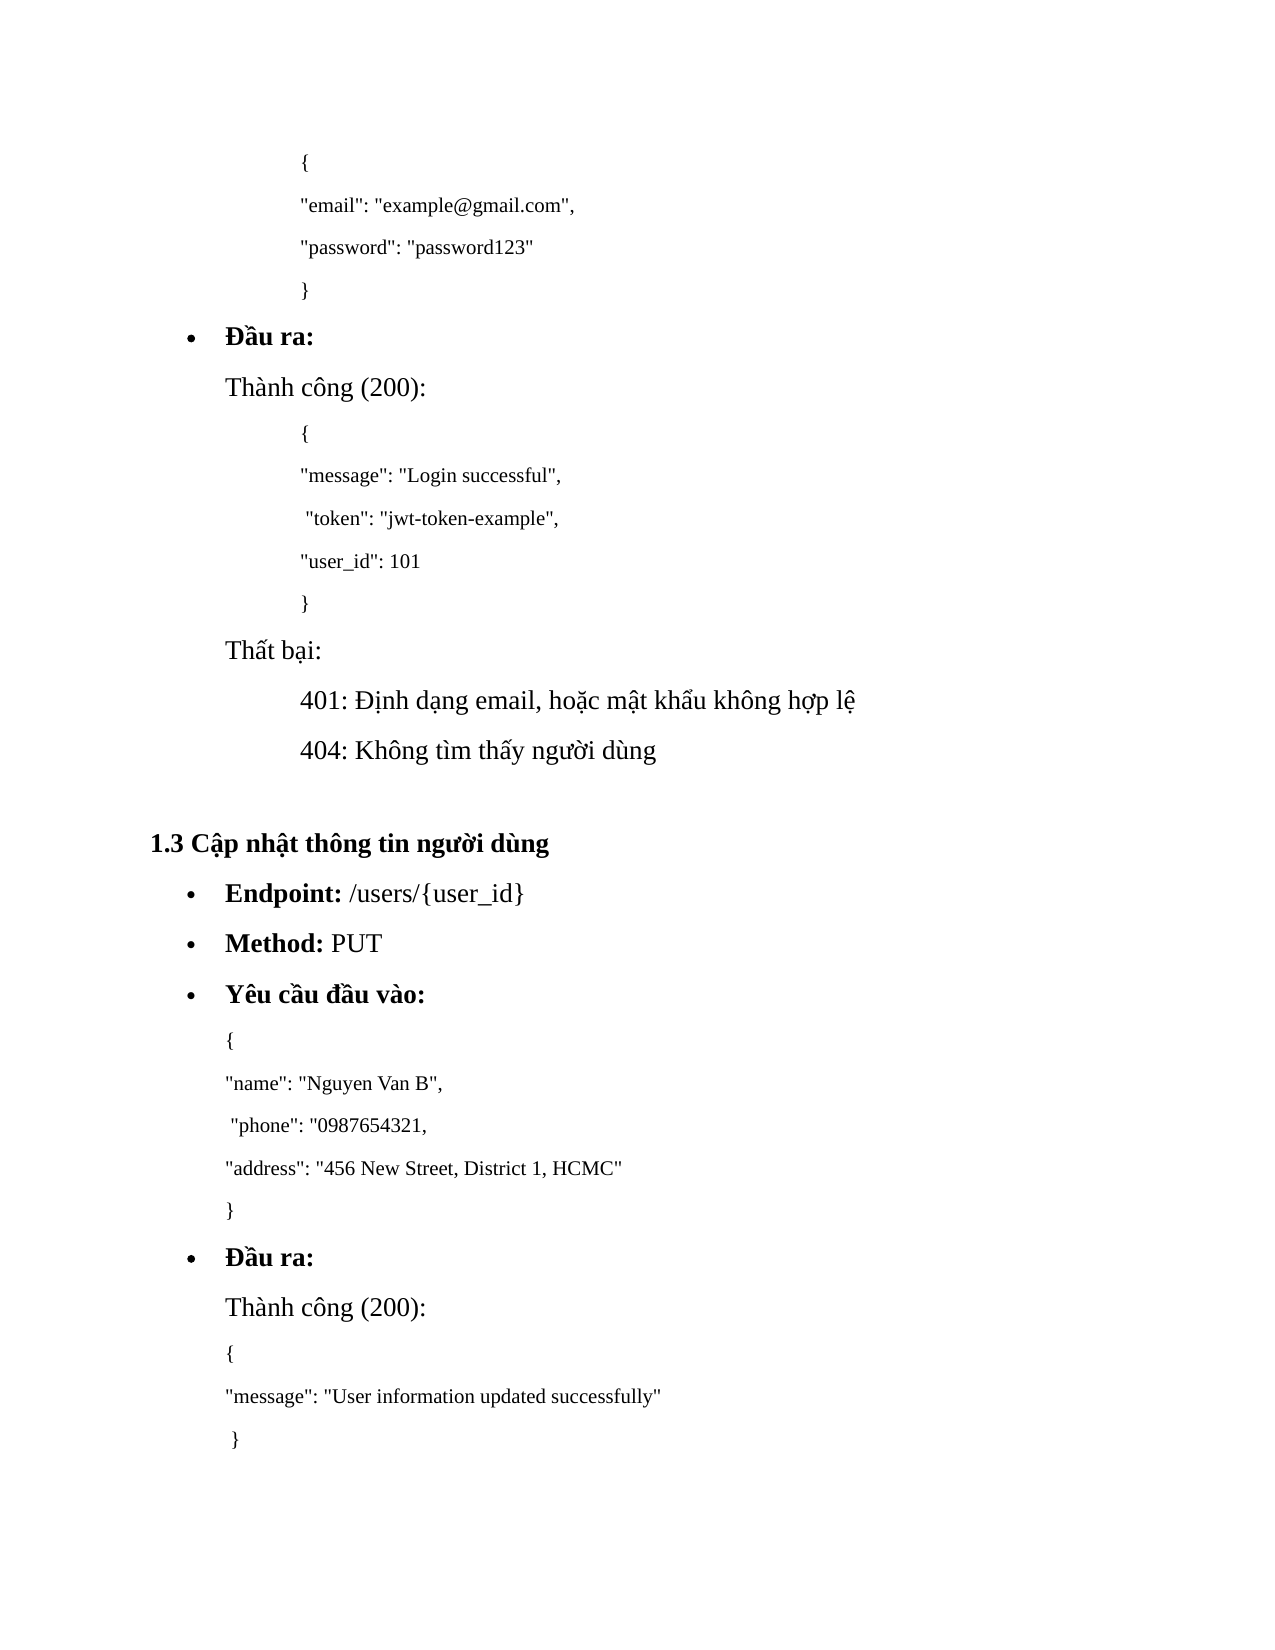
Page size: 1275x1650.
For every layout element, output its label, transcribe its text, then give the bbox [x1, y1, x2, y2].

list Endpoint: /users/{user_id} [187, 877, 1125, 908]
text } [300, 591, 1125, 615]
text "email": "example@gmail.com", [300, 193, 1125, 217]
text } [225, 1198, 1125, 1222]
text 1.3 Cập nhật thông tin người dùng [150, 827, 1125, 858]
text "message": "User information updated successfully" [225, 1384, 1125, 1408]
text Thành công (200): [225, 1291, 1125, 1322]
text { [225, 1028, 1125, 1052]
text { [225, 1341, 1125, 1365]
text "token": "jwt-token-example", [300, 506, 1125, 530]
list Yêu cầu đầu vào: [187, 978, 1125, 1009]
text "password": "password123" [300, 235, 1125, 259]
text "address": "456 New Street, District 1, HCMC" [225, 1156, 1125, 1180]
text Thất bại: [150, 634, 1125, 665]
list Method: PUT [187, 927, 1125, 959]
text "phone": "0987654321, [225, 1113, 1125, 1137]
text Thành công (200): [225, 371, 1125, 402]
text "name": "Nguyen Van B", [225, 1071, 1125, 1094]
list Đầu ra: [187, 1241, 1125, 1272]
text { [300, 150, 1125, 174]
text } [300, 278, 1125, 302]
text 401: Định dạng email, hoặc mật khẩu không hợp lệ [225, 684, 1125, 715]
list Đầu ra: [187, 320, 1125, 352]
text } [225, 1427, 1125, 1451]
text "user_id": 101 [300, 549, 1125, 573]
text "message": "Login successful", [300, 463, 1125, 487]
text { [300, 421, 1125, 445]
text 404: Không tìm thấy người dùng [225, 734, 1125, 765]
